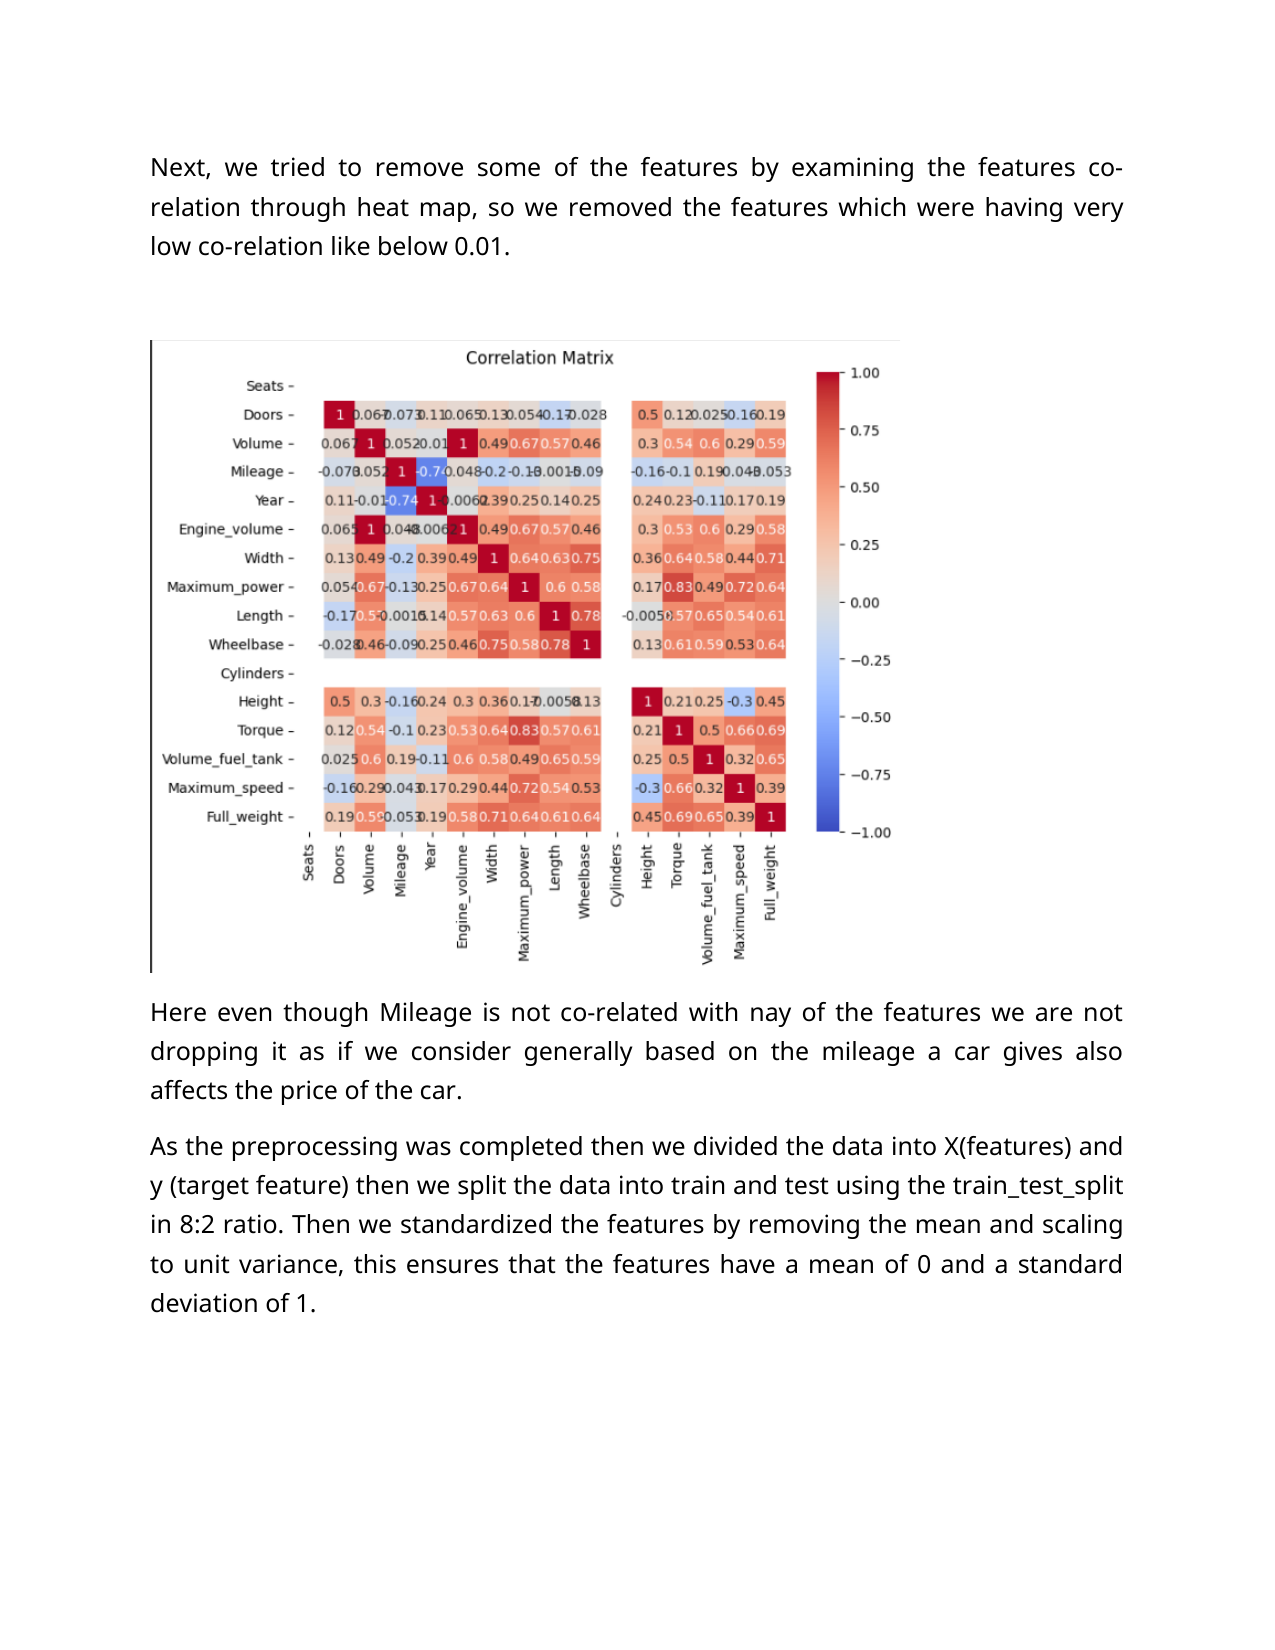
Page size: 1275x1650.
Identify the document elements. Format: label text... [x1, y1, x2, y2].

text Next, we tried to remove some of the features by examining the features co-relation through heat map, so we removed the features which were having very low co-relation like below 0.01. [150, 150, 1125, 262]
text As the preprocessing was completed then we divided the data into X(features) and y (target feature) then we split the data into train and test using the train_test_split in 8:2 ratio. Then we standardized the features by removing the mean and scaling to unit variance, this ensures that the features have a mean of 0 and a standard deviation of 1. [150, 1129, 1125, 1319]
picture [150, 340, 901, 973]
text Here even though Mileage is not co-related with nay of the features we are not dropping it as if we consider generally based on the mileage a car gives also affects the price of the car. [150, 994, 1125, 1107]
